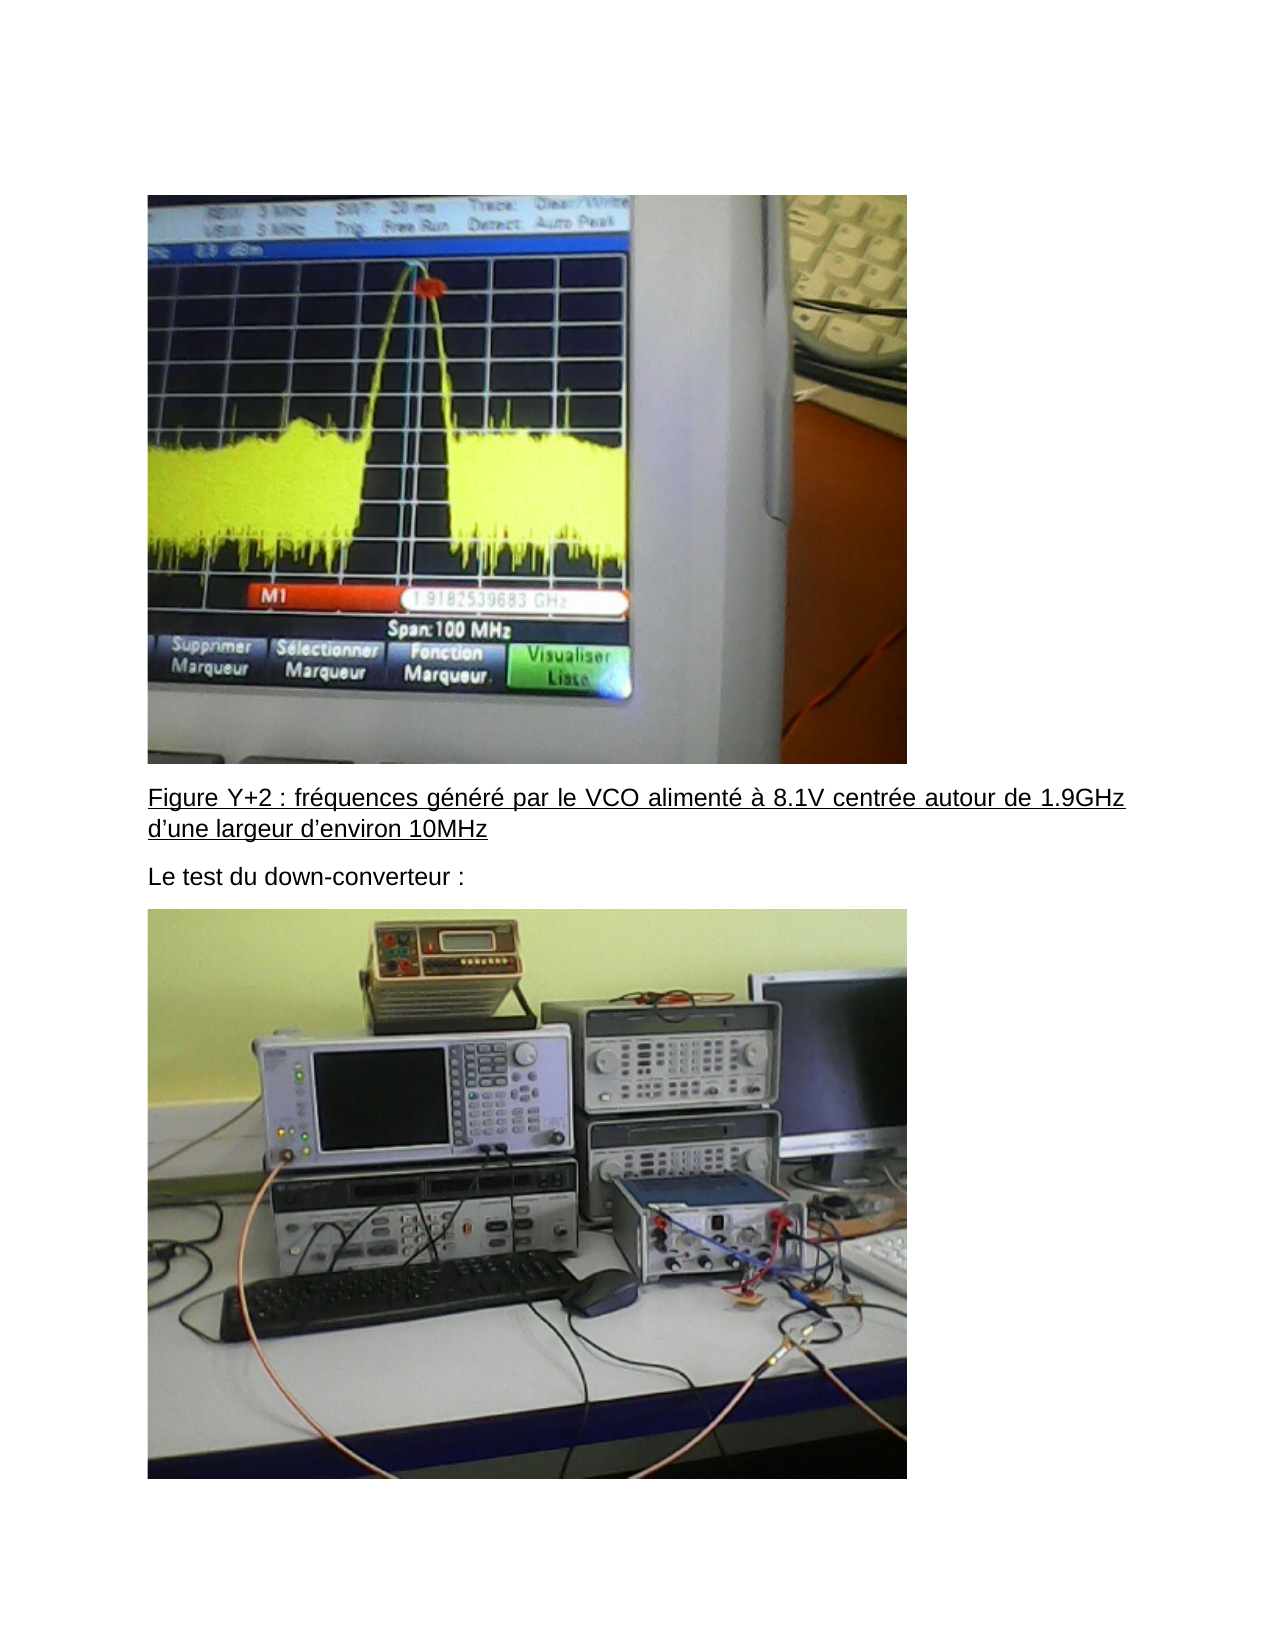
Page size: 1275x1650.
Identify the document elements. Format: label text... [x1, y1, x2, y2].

picture [147, 909, 907, 1479]
text Le test du down-converteur : [148, 862, 1127, 890]
text Figure Y+2 : fréquences généré par le VCO alimenté à 8.1V centrée autour de 1.9GHz d’une largeur d’environ 10MHz [148, 783, 1127, 843]
picture [147, 195, 907, 764]
